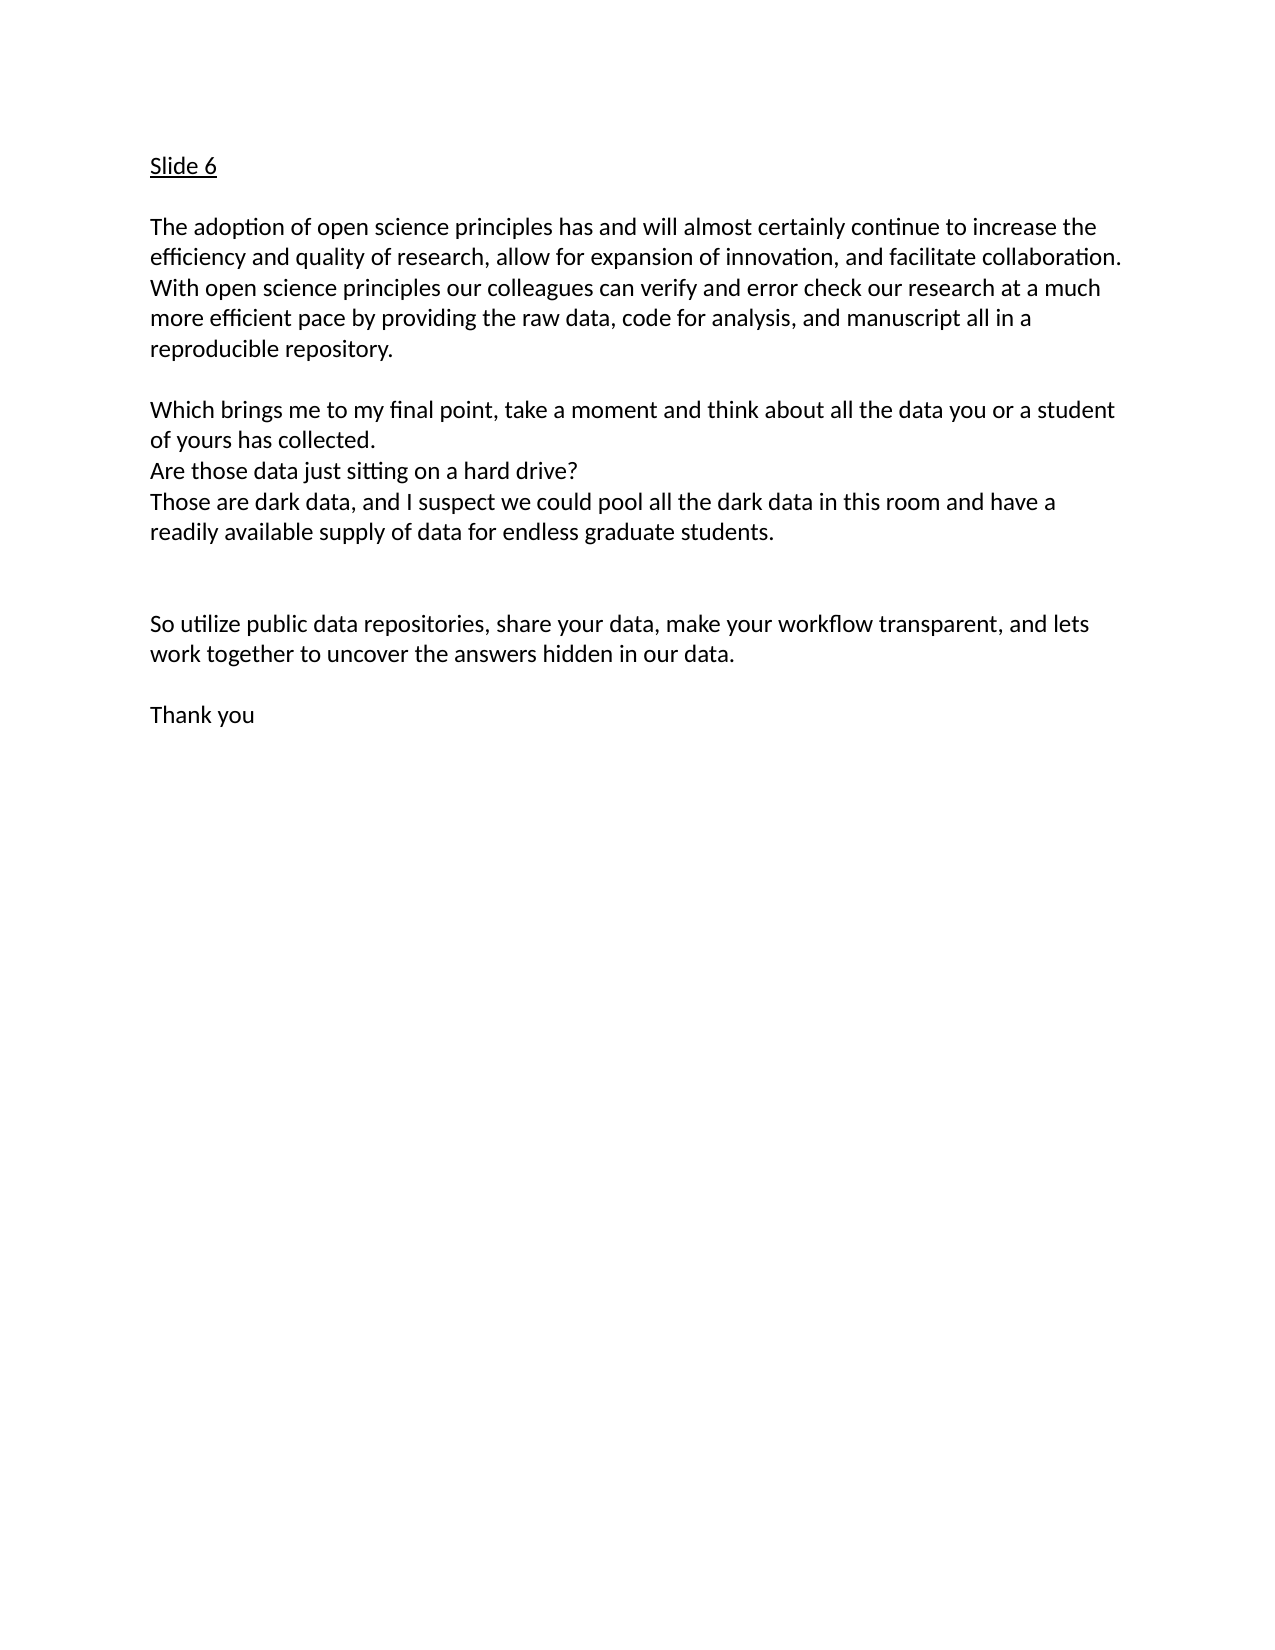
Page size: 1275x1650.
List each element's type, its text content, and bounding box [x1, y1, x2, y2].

text Are those data just sitting on a hard drive? [150, 455, 1125, 486]
text Those are dark data, and I suspect we could pool all the dark data in this room and have a readily available supply of data for endless graduate students. [150, 486, 1125, 547]
text Thank you [150, 699, 1125, 730]
text Which brings me to my final point, take a moment and think about all the data you or a student of yours has collected. [150, 394, 1125, 455]
text So utilize public data repositories, share your data, make your workflow transparent, and lets work together to uncover the answers hidden in our data. [150, 608, 1125, 669]
text With open science principles our colleagues can verify and error check our research at a much more efficient pace by providing the raw data, code for analysis, and manuscript all in a reproducible repository. [150, 272, 1125, 364]
text The adoption of open science principles has and will almost certainly continue to increase the efficiency and quality of research, allow for expansion of innovation, and facilitate collaboration. [150, 211, 1125, 272]
text Slide 6 [150, 150, 1125, 181]
